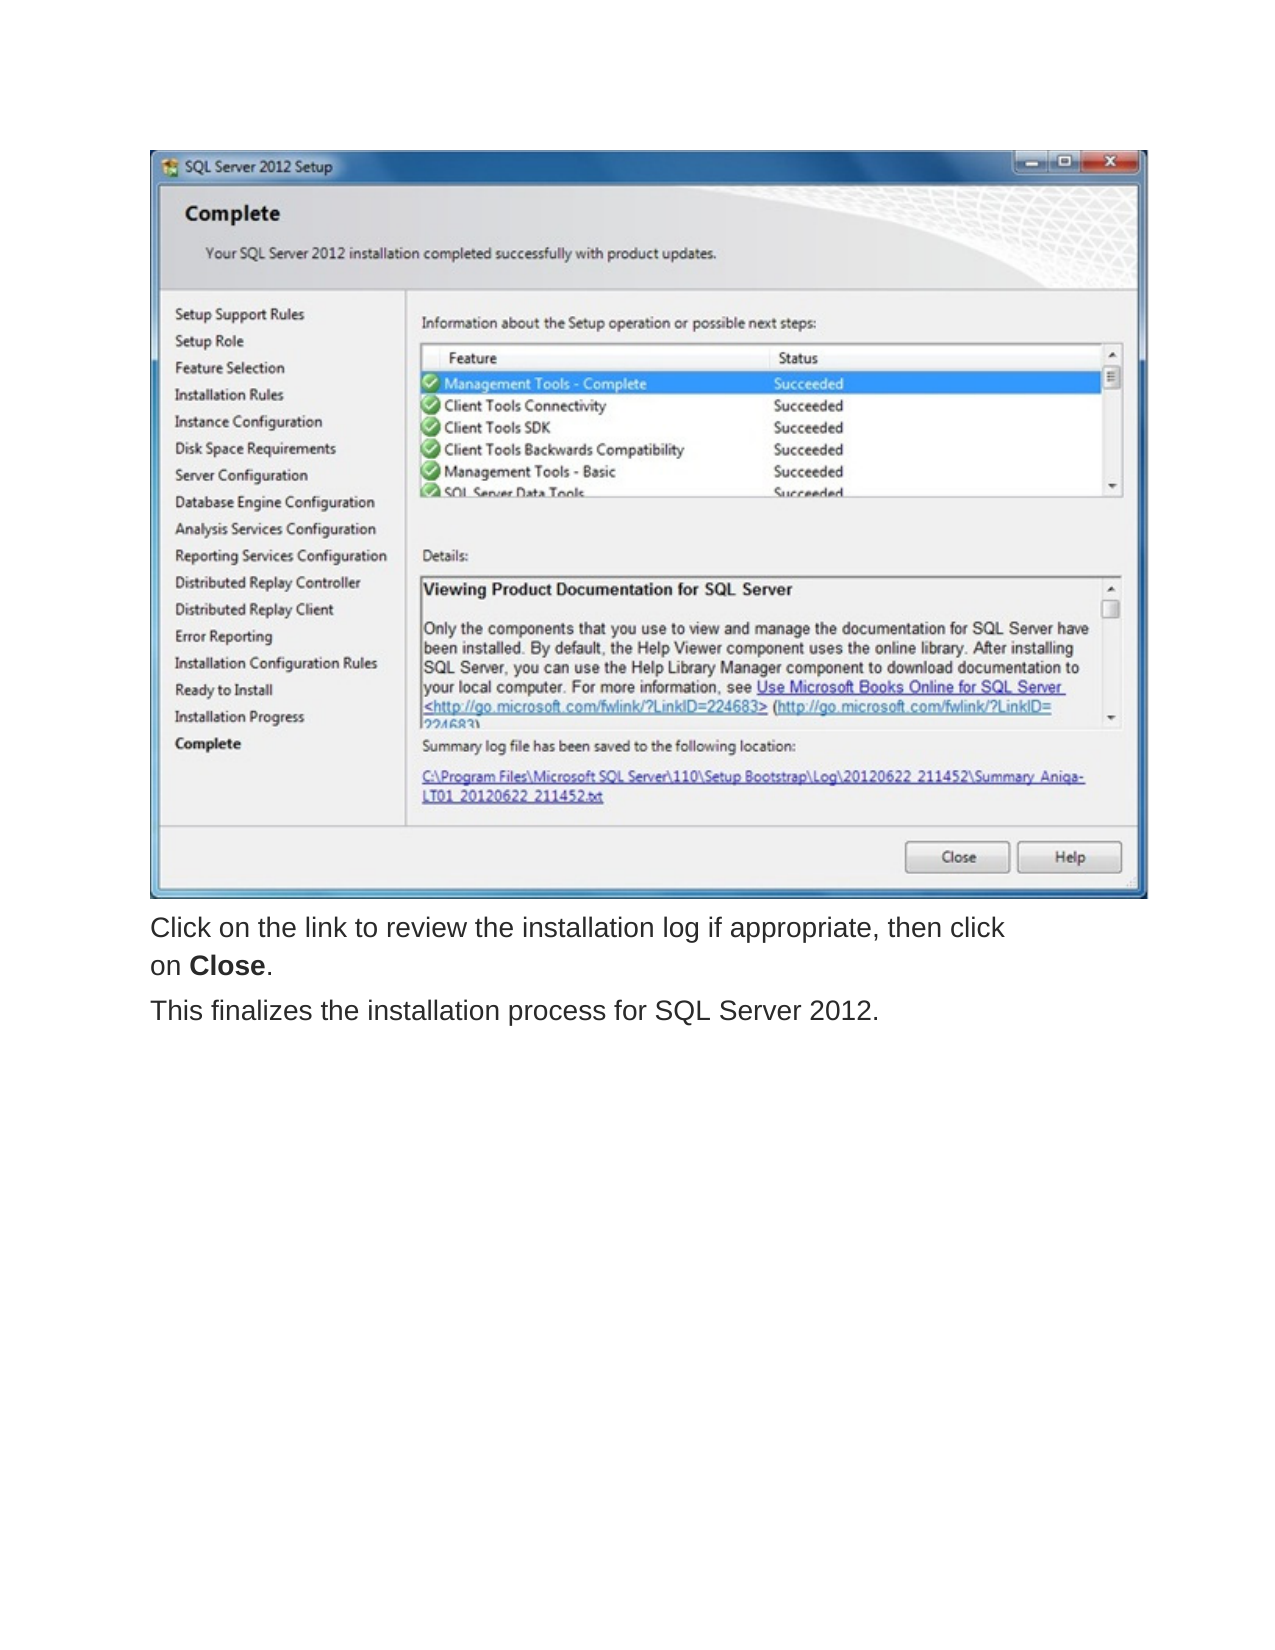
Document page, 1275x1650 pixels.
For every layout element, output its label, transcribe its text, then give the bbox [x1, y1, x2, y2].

text Click on the link to review the installation log if appropriate, then click on Close. [150, 906, 1125, 981]
picture [150, 150, 1149, 899]
text This finalizes the installation process for SQL Server 2012. [150, 988, 1125, 1026]
